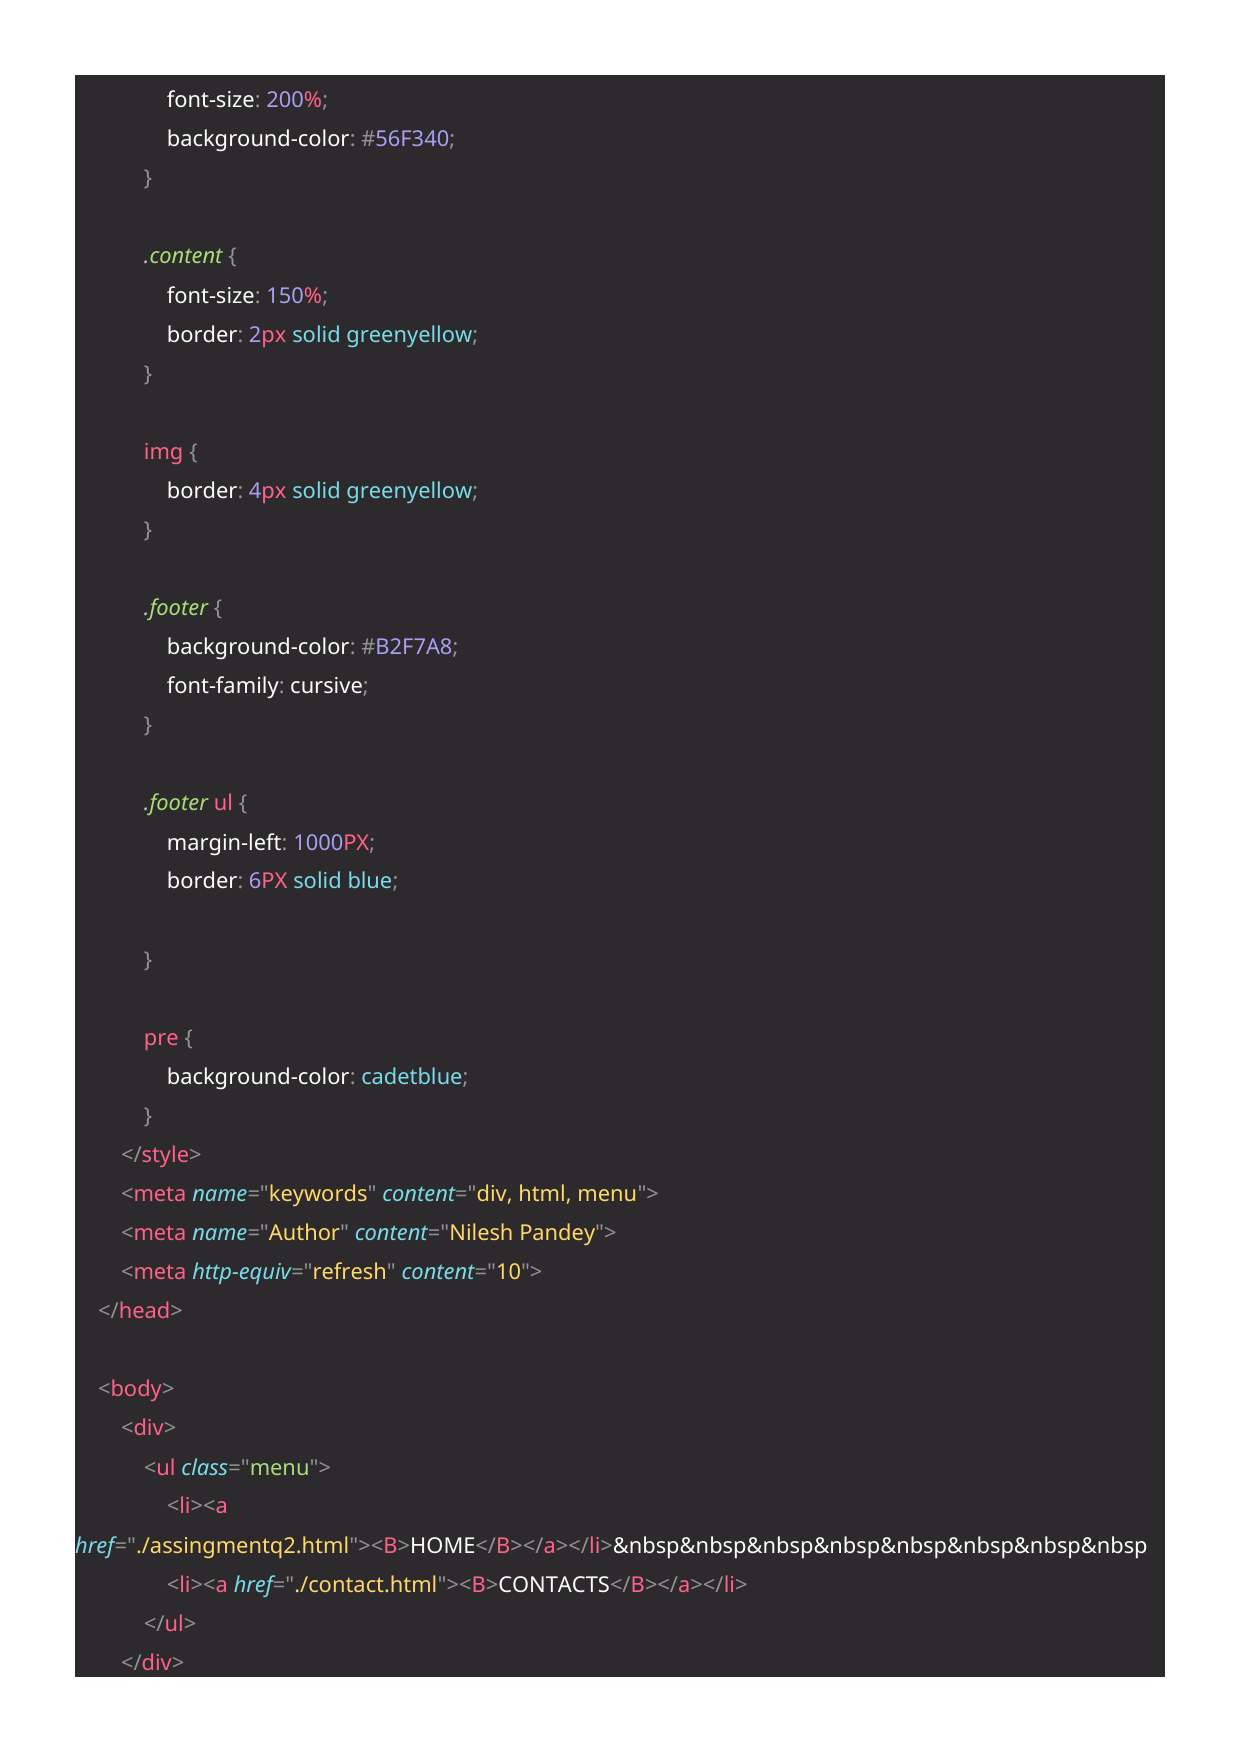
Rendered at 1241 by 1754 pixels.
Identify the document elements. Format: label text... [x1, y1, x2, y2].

text background-color: cadetblue; [75, 1052, 1165, 1091]
text } [75, 153, 1165, 192]
text } [75, 1091, 1165, 1130]
text <meta http-equiv="refresh" content="10"> [75, 1247, 1165, 1286]
text <meta name="keywords" content="div, html, menu"> [75, 1169, 1165, 1208]
text } [75, 700, 1165, 739]
text background-color: #B2F7A8; [75, 622, 1165, 661]
text } [75, 505, 1165, 544]
text } [75, 934, 1165, 973]
text .content { [75, 231, 1165, 270]
text margin-left: 1000PX; [75, 817, 1165, 856]
text border: 2px solid greenyellow; [75, 309, 1165, 348]
text img { [75, 427, 1165, 466]
text background-color: #56F340; [75, 114, 1165, 153]
text border: 4px solid greenyellow; [75, 466, 1165, 505]
text </ul> [75, 1598, 1165, 1637]
text pre { [75, 1012, 1165, 1052]
text <li><a href="./assingmentq2.html"><B>HOME</B></a></li>&nbsp&nbsp&nbsp&nbsp&nbsp&nbsp&nbsp&nbsp [75, 1481, 1165, 1559]
text </div> [75, 1637, 1165, 1677]
text </style> [75, 1130, 1165, 1169]
text .footer { [75, 583, 1165, 622]
text border: 6PX solid blue; [75, 856, 1165, 895]
text <meta name="Author" content="Nilesh Pandey"> [75, 1208, 1165, 1247]
text font-family: cursive; [75, 661, 1165, 700]
text font-size: 200%; [75, 75, 1165, 114]
text <li><a href="./contact.html"><B>CONTACTS</B></a></li> [75, 1559, 1165, 1598]
text font-size: 150%; [75, 270, 1165, 309]
text </head> [75, 1286, 1165, 1325]
text <div> [75, 1403, 1165, 1442]
text } [75, 348, 1165, 387]
text .footer ul { [75, 778, 1165, 817]
text <ul class="menu"> [75, 1442, 1165, 1481]
text <body> [75, 1364, 1165, 1403]
